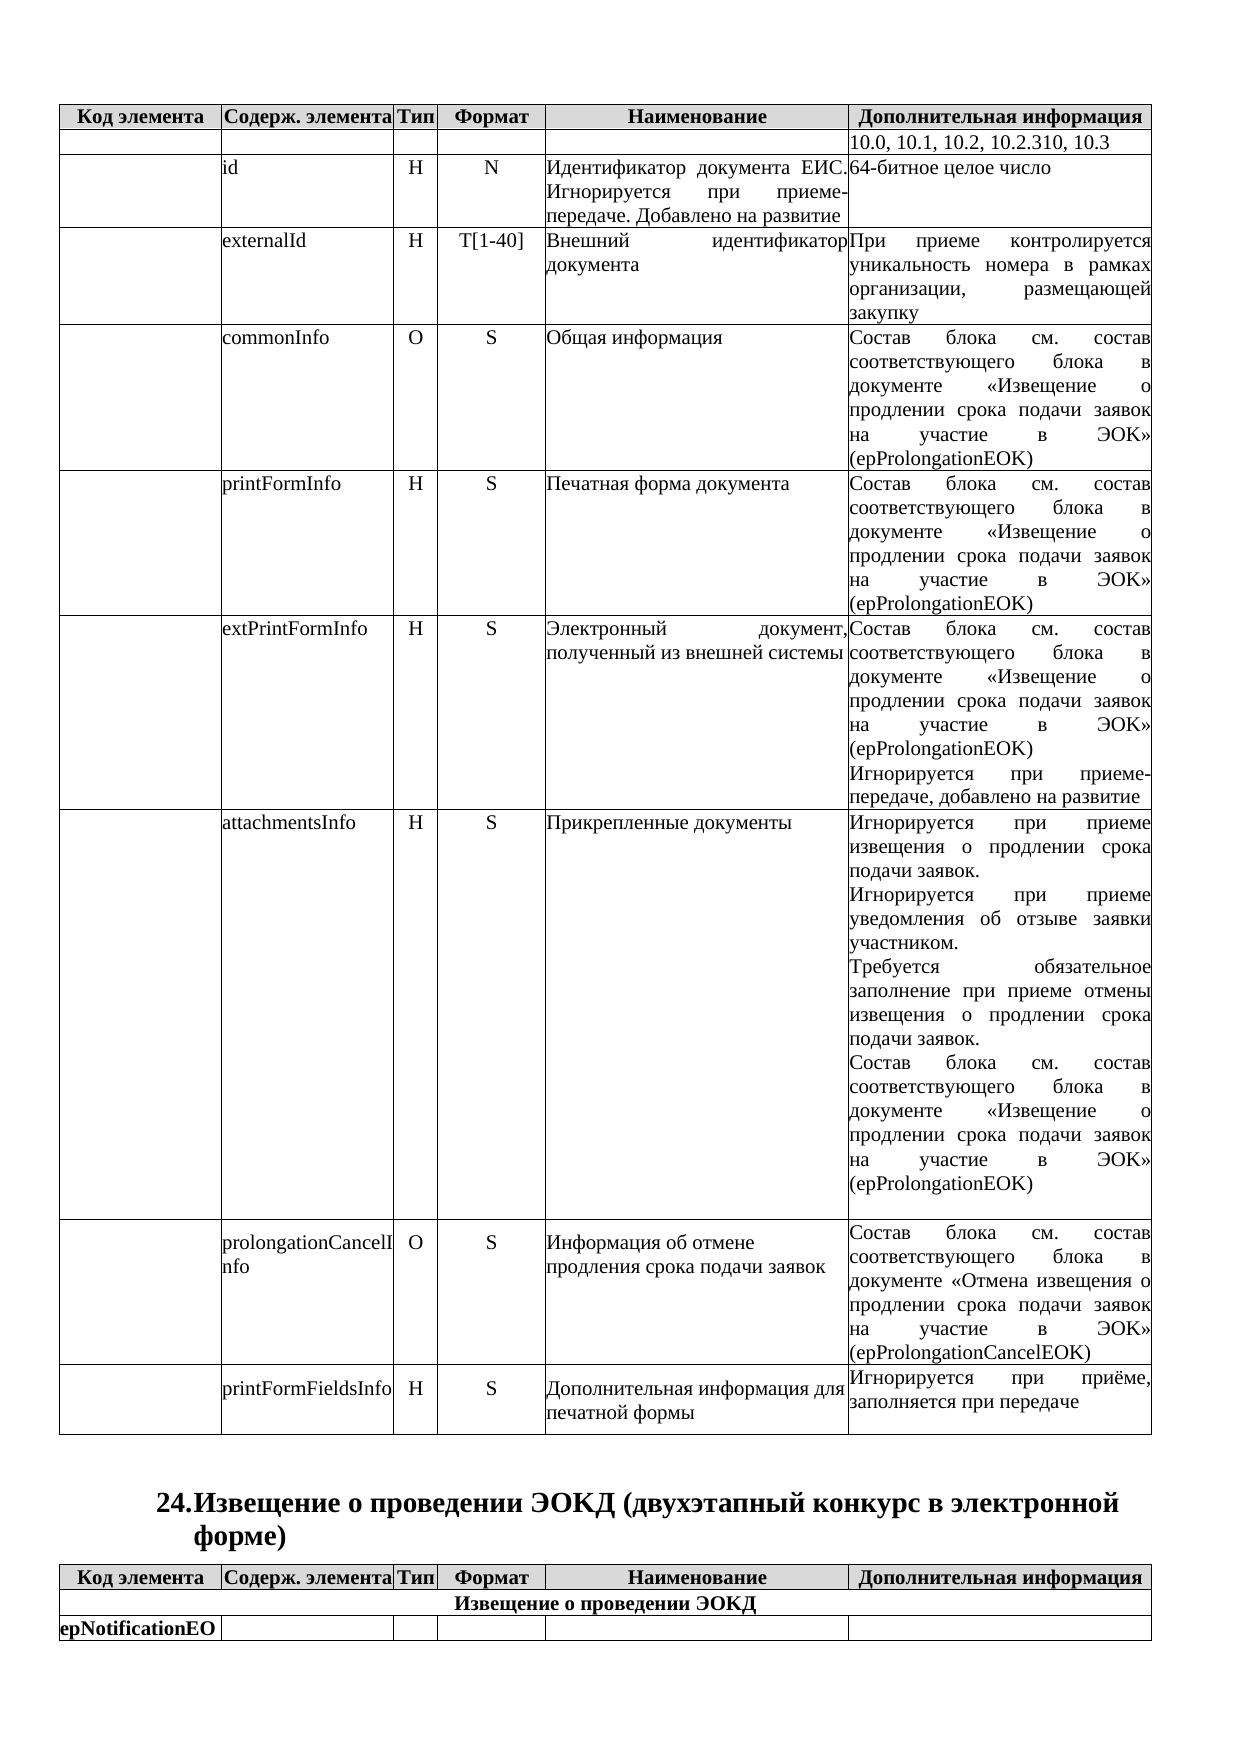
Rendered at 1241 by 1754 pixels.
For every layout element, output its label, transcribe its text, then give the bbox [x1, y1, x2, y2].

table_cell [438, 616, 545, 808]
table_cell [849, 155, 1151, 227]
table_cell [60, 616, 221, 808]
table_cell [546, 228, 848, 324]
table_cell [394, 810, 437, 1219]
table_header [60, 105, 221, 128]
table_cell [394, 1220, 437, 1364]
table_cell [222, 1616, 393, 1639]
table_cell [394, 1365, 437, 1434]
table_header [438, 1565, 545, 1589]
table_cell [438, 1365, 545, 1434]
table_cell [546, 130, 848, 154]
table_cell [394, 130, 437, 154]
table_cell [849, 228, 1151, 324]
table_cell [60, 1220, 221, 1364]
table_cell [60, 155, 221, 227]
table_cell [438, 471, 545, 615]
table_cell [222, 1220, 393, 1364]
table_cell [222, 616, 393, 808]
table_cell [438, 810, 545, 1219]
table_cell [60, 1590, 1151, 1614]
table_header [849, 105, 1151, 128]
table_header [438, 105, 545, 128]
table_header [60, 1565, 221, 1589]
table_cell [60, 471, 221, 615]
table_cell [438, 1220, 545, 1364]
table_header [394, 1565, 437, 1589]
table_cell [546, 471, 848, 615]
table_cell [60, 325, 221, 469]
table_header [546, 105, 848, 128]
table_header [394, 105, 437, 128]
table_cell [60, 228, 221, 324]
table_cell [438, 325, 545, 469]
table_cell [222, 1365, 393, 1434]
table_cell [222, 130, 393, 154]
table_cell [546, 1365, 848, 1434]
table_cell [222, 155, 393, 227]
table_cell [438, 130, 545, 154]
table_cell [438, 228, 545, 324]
subtitle Извещение о проведении ЭOKД (двухэтапный конкурс в электронной форме) [156, 1485, 1152, 1552]
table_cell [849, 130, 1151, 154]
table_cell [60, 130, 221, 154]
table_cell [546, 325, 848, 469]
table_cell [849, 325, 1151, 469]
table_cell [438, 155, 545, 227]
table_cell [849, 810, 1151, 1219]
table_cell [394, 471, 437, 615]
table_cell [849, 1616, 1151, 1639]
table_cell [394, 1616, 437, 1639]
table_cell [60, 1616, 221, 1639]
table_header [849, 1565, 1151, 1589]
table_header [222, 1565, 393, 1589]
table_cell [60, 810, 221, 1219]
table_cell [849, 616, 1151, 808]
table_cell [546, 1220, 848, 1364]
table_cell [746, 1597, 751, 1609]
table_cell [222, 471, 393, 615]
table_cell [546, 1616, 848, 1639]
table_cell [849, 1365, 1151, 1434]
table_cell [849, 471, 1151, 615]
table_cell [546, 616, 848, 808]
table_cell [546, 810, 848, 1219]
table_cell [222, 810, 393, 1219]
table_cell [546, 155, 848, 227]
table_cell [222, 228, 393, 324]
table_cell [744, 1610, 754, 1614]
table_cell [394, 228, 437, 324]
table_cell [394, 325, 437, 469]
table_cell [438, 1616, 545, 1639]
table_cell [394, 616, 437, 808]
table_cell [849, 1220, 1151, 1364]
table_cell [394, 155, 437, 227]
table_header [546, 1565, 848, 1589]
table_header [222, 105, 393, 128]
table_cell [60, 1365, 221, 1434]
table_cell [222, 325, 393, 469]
